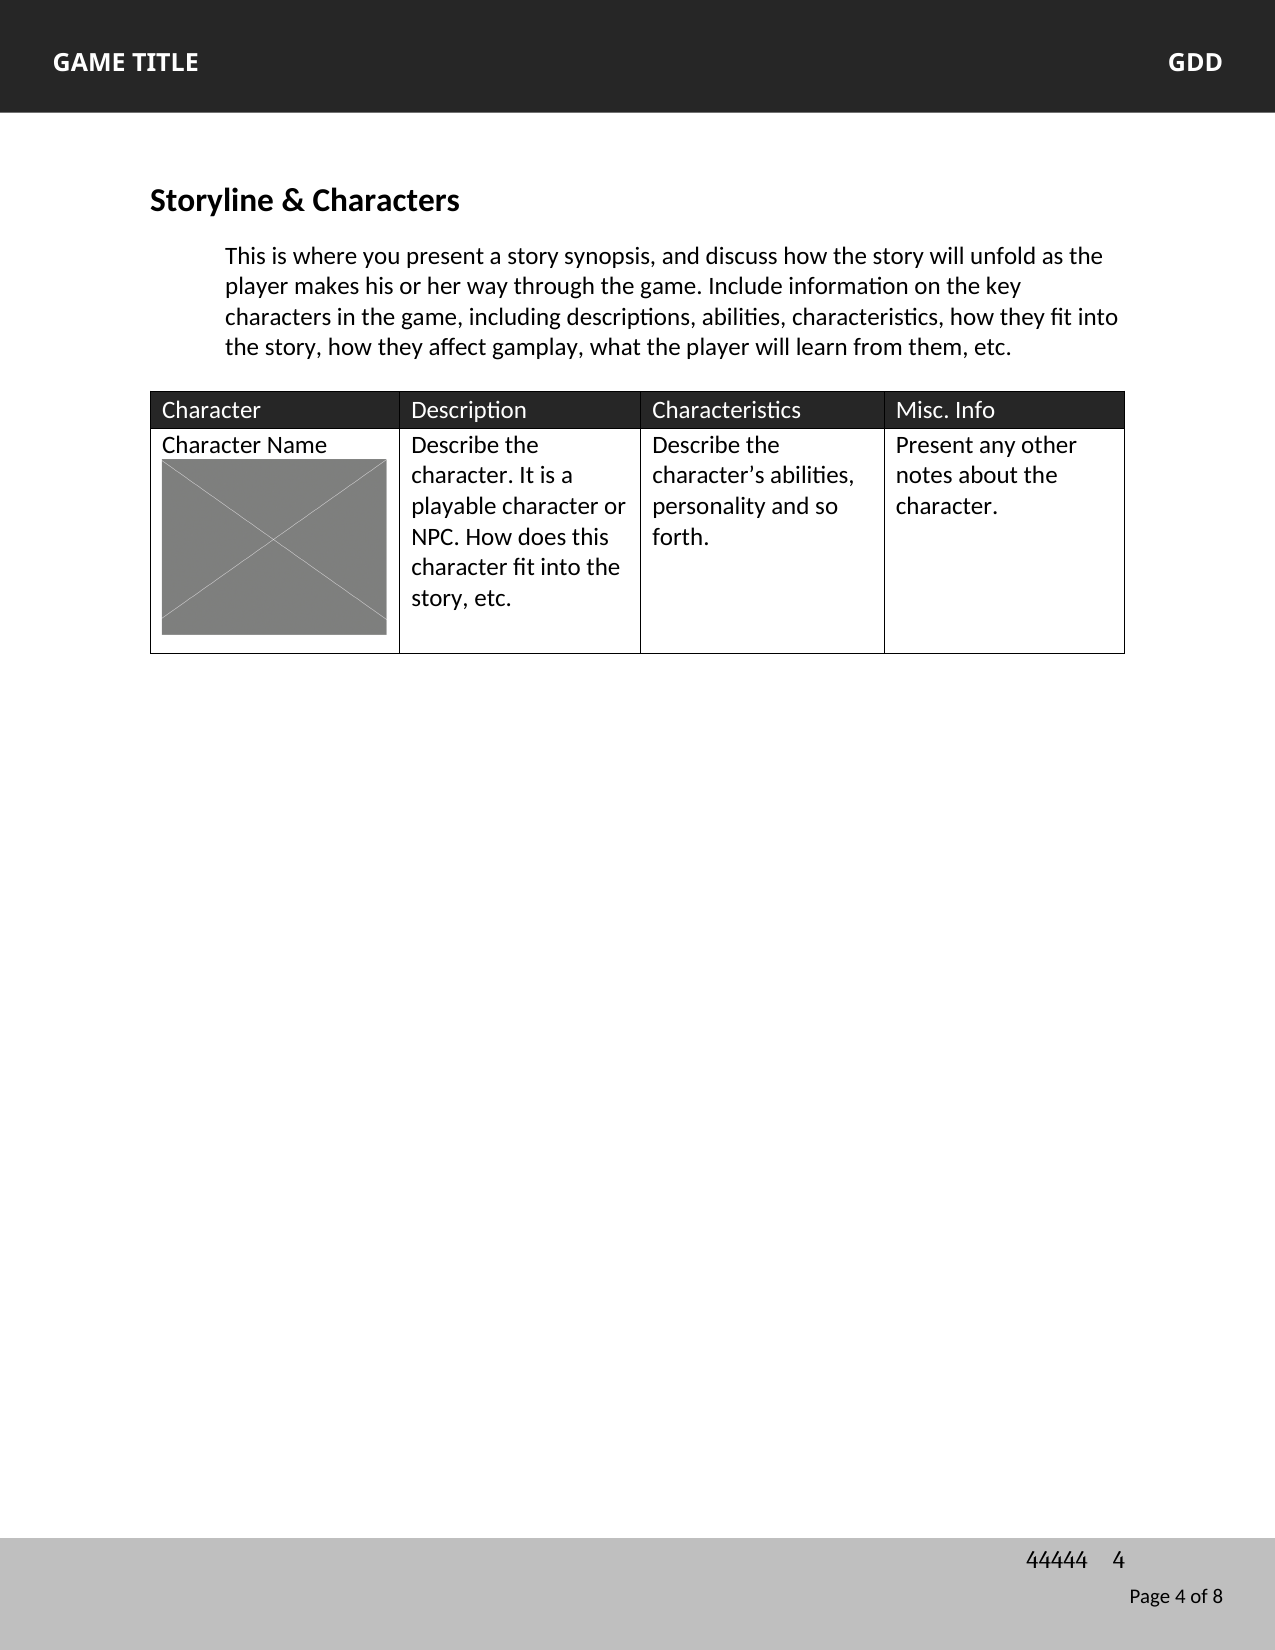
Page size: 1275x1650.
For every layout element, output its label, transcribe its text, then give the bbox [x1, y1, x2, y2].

table_cell Describe the character’s abilities, personality and so forth. [641, 429, 884, 653]
table_header Description [400, 392, 640, 428]
subtitle Storyline & Characters [150, 179, 1125, 219]
table_cell Describe the character. It is a playable character or NPC. How does this character fit into the story, etc. [400, 429, 640, 653]
table_cell Present any other notes about the character. [885, 429, 1124, 653]
table_header Misc. Info [885, 392, 1124, 428]
picture [161, 459, 387, 635]
table_cell Character Name [151, 429, 399, 653]
table_header Characteristics [641, 392, 884, 428]
table_header Character [151, 392, 399, 428]
text This is where you present a story synopsis, and discuss how the story will unfold as the player makes his or her way through the game. Include information on the key characters in the game, including descriptions, abilities, characteristics, how they fit into the story, how they affect gamplay, what the player will learn from them, etc. [225, 240, 1125, 362]
